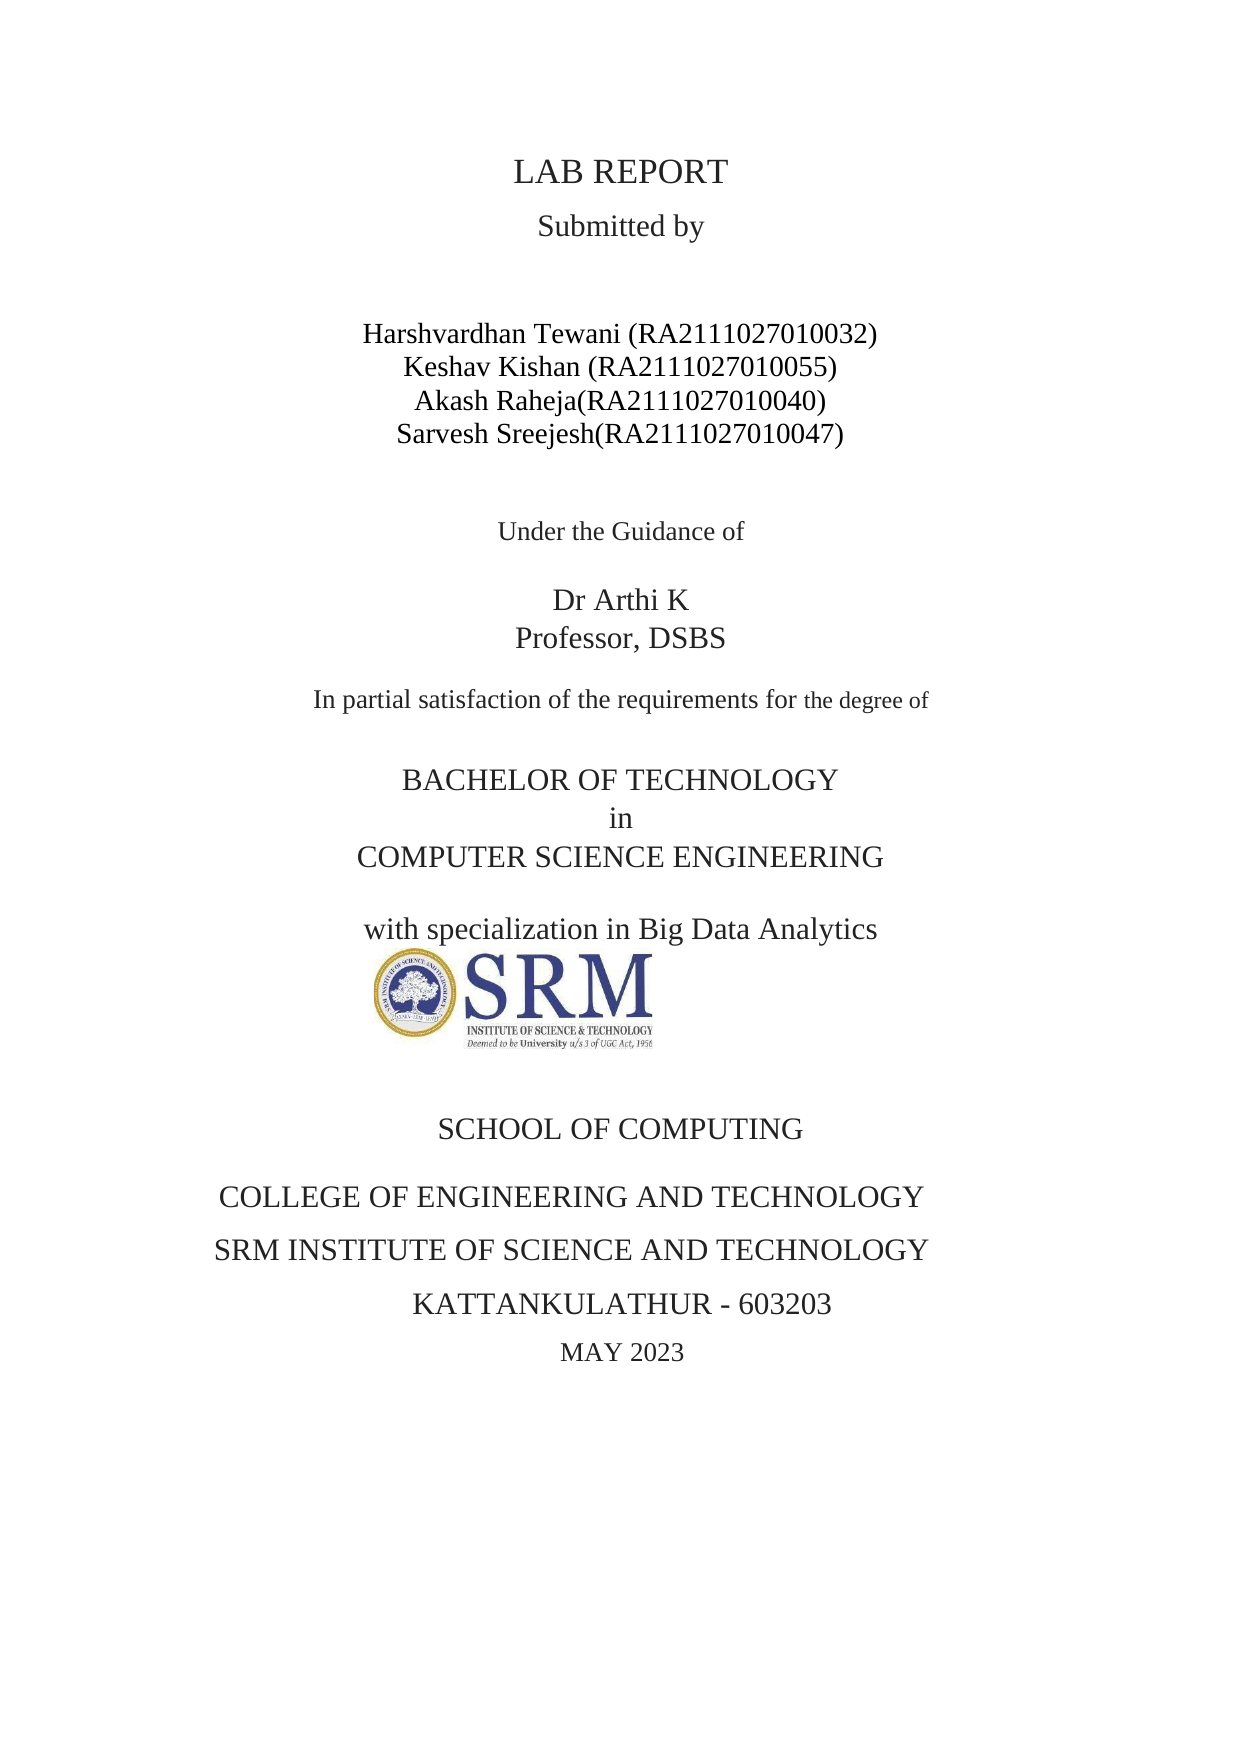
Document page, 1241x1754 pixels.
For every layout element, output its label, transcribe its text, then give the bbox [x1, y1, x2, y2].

picture [373, 948, 653, 1049]
text Dr Arthi K [154, 581, 1088, 617]
text Submitted by [151, 207, 1090, 243]
text Professor, DSBS [154, 620, 1087, 656]
text In partial satisfaction of the requirements for the degree of [152, 683, 1090, 714]
text COLLEGE OF ENGINEERING AND TECHNOLOGY [218, 1178, 1090, 1214]
text LAB REPORT [151, 150, 1090, 191]
text Under the Guidance of [152, 516, 1090, 547]
text with specialization in Big Data Analytics [154, 910, 1087, 946]
text SCHOOL OF COMPUTING [154, 1110, 1087, 1146]
text BACHELOR OF TECHNOLOGY [154, 761, 1087, 797]
text MAY 2023 [154, 1336, 1090, 1367]
text KATTANKULATHUR - 603203 [154, 1285, 1090, 1321]
text SRM INSTITUTE OF SCIENCE AND TECHNOLOGY [214, 1231, 1090, 1267]
text Harshvardhan Tewani (RA2111027010032) [150, 316, 1090, 349]
text COMPUTER SCIENCE ENGINEERING [154, 838, 1087, 874]
text in [154, 800, 1088, 836]
text Keshav Kishan (RA2111027010055) [150, 349, 1090, 383]
text Sarvesh Sreejesh(RA2111027010047) [150, 416, 1090, 450]
text Akash Raheja(RA2111027010040) [150, 383, 1090, 416]
